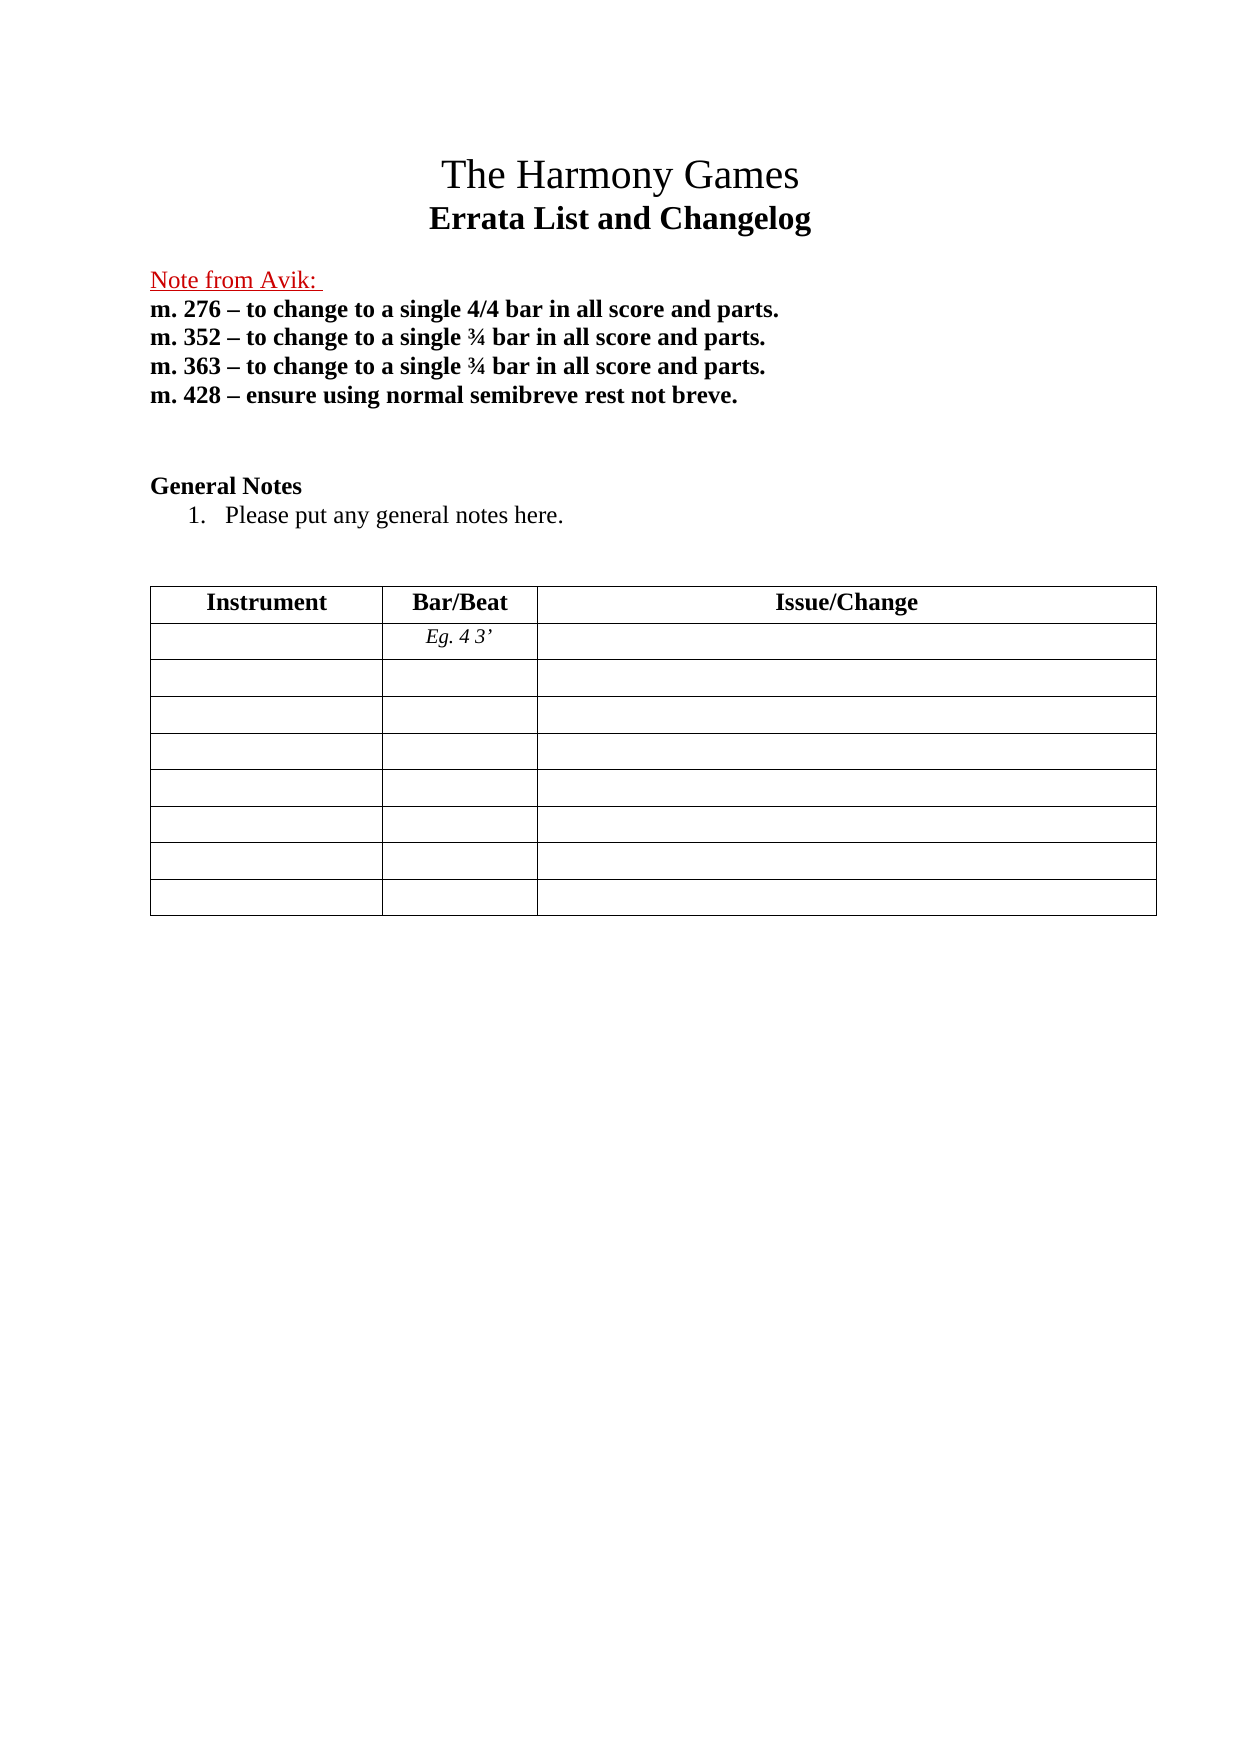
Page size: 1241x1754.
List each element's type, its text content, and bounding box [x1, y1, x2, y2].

table_cell [383, 770, 537, 806]
table_cell [151, 624, 382, 659]
table_cell [383, 807, 537, 842]
table_cell [151, 734, 382, 769]
table_cell [383, 660, 537, 696]
table_cell [151, 697, 382, 732]
table_cell [151, 843, 382, 879]
table_cell [383, 880, 537, 915]
text Errata List and Changelog [150, 198, 1090, 236]
table_header Instrument [151, 587, 382, 623]
text Note from Avik: [150, 265, 1090, 294]
table_cell [538, 697, 1156, 732]
table_cell [151, 880, 382, 915]
table_cell [538, 660, 1156, 696]
text The Harmony Games [150, 150, 1090, 198]
table_cell [383, 697, 537, 732]
list Please put any general notes here. [187, 500, 1090, 529]
table_cell [538, 843, 1156, 879]
text m. 363 – to change to a single ¾ bar in all score and parts. [150, 351, 1090, 380]
table_cell [151, 770, 382, 806]
table_cell [538, 807, 1156, 842]
table_cell [151, 660, 382, 696]
table_cell [538, 734, 1156, 769]
table_cell Eg. 4 3’ [383, 624, 537, 659]
text m. 428 – ensure using normal semibreve rest not breve. [150, 380, 1090, 409]
text m. 352 – to change to a single ¾ bar in all score and parts. [150, 322, 1090, 351]
table_cell [538, 880, 1156, 915]
table_cell [383, 843, 537, 879]
table_header Issue/Change [538, 587, 1156, 623]
table_cell [383, 734, 537, 769]
table_header Bar/Beat [383, 587, 537, 623]
table_cell [538, 624, 1156, 659]
text General Notes [150, 471, 1090, 500]
text m. 276 – to change to a single 4/4 bar in all score and parts. [150, 294, 1090, 322]
table_cell [538, 770, 1156, 806]
table_cell [151, 807, 382, 842]
